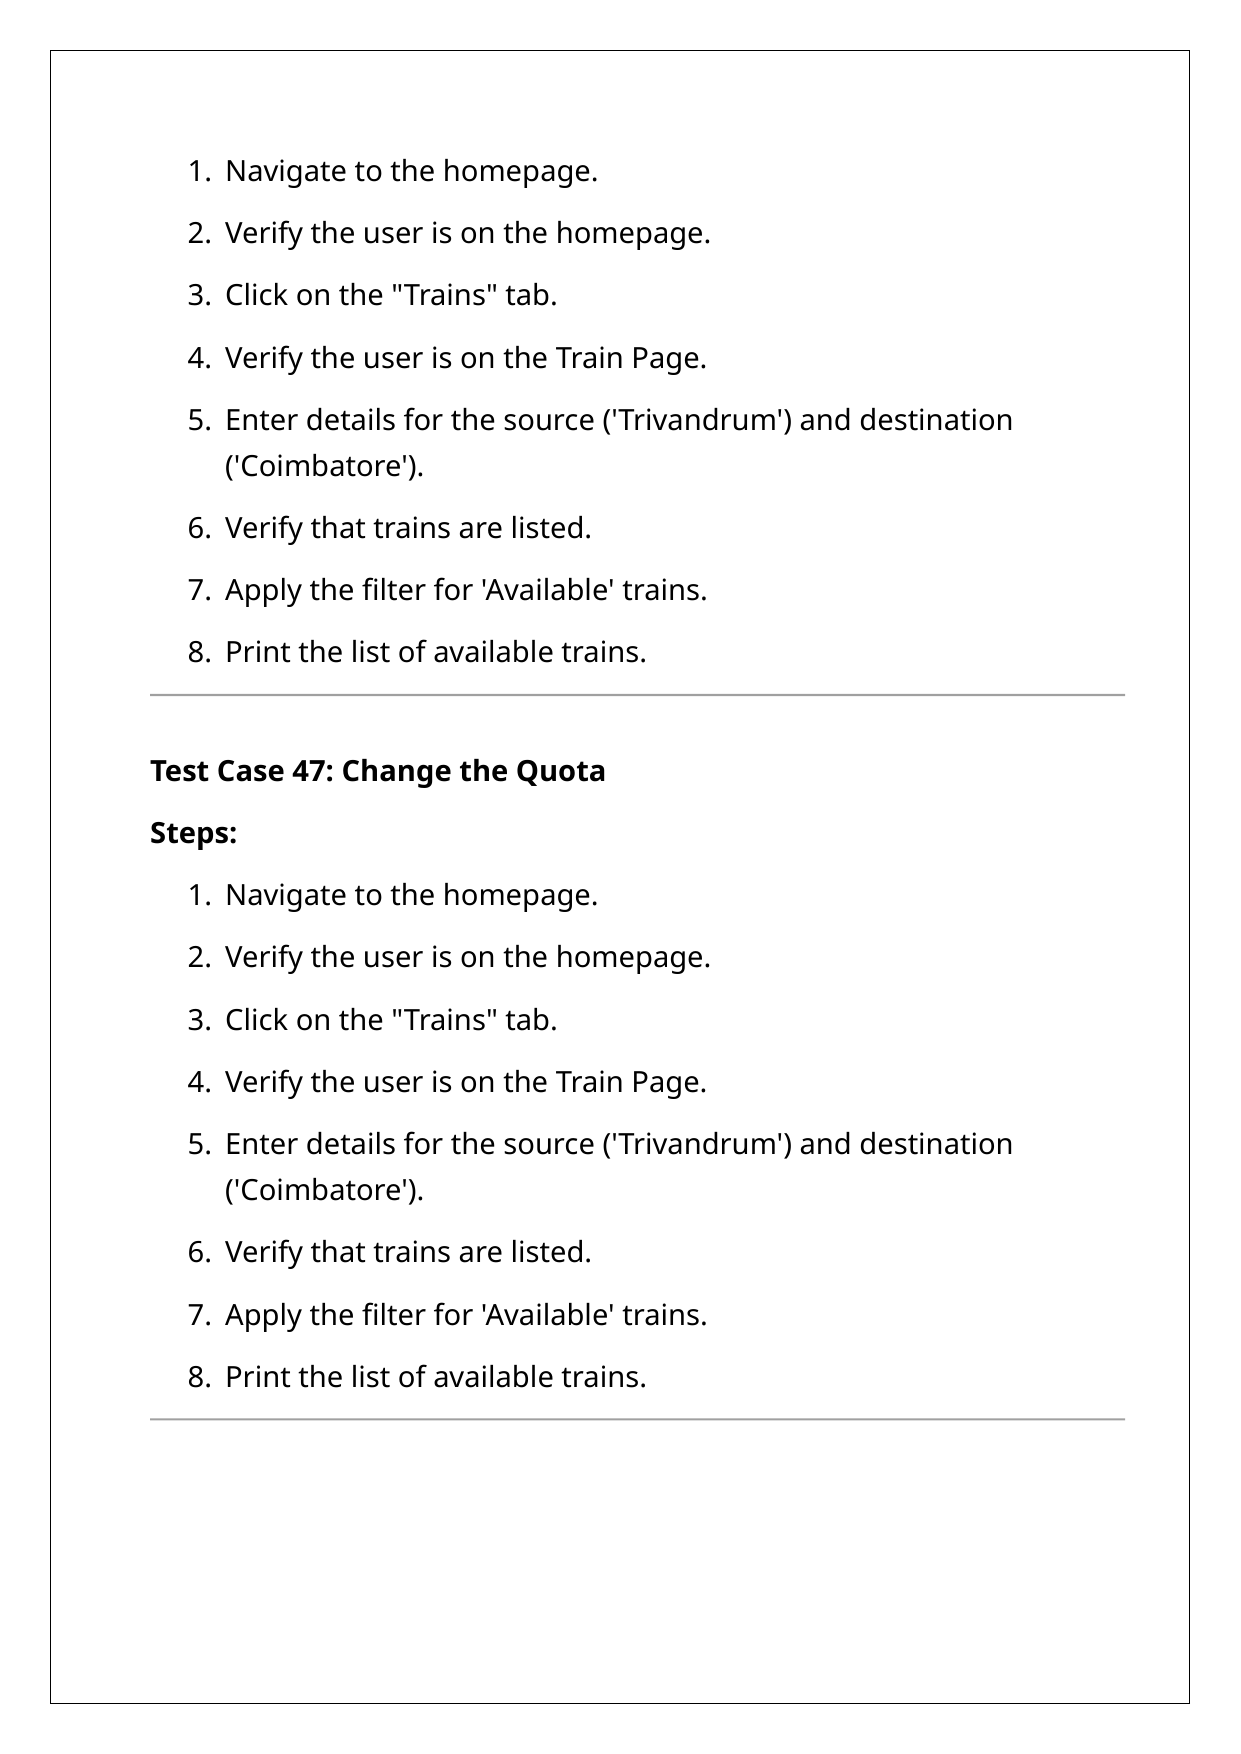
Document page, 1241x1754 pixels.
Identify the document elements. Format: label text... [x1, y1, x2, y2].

list Verify the user is on the Train Page. [187, 337, 1090, 377]
list Click on the "Trains" tab. [187, 274, 1090, 314]
list Navigate to the homepage. [187, 874, 1090, 914]
list Apply the filter for 'Available' trains. [187, 1294, 1090, 1333]
list Apply the filter for 'Available' trains. [187, 569, 1090, 609]
list Verify the user is on the homepage. [187, 212, 1090, 252]
list Verify that trains are listed. [187, 507, 1090, 547]
text Test Case 47: Change the Quota [150, 750, 1090, 789]
list Print the list of available trains. [187, 1356, 1090, 1396]
text Steps: [150, 812, 1090, 852]
list Navigate to the homepage. [187, 150, 1090, 190]
list Enter details for the source ('Trivandrum') and destination ('Coimbatore'). [187, 399, 1090, 484]
list Verify the user is on the homepage. [187, 937, 1090, 976]
list Enter details for the source ('Trivandrum') and destination ('Coimbatore'). [187, 1123, 1090, 1209]
list Click on the "Trains" tab. [187, 999, 1090, 1039]
list Verify the user is on the Train Page. [187, 1061, 1090, 1101]
list Print the list of available trains. [187, 632, 1090, 671]
list Verify that trains are listed. [187, 1231, 1090, 1271]
